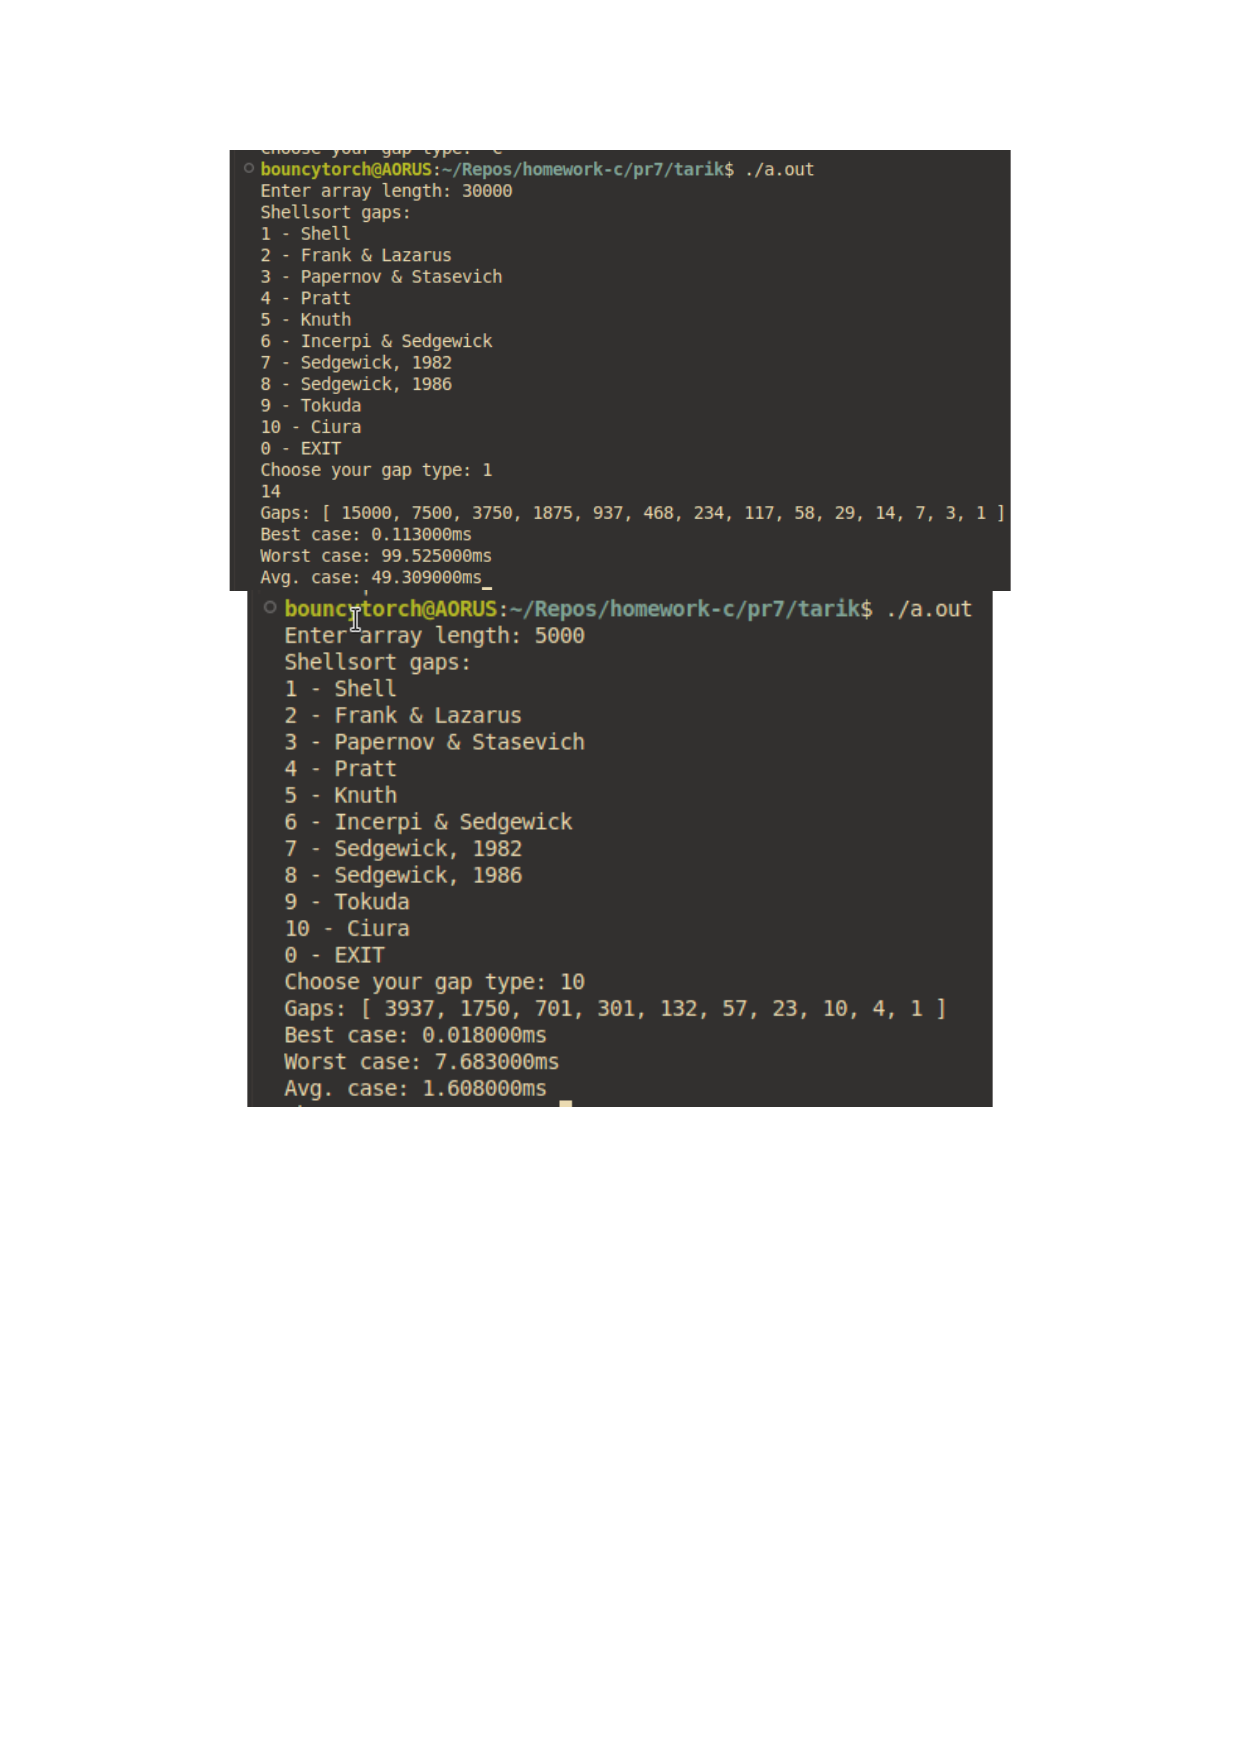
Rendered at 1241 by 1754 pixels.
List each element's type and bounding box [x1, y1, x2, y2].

picture [229, 150, 1011, 1107]
